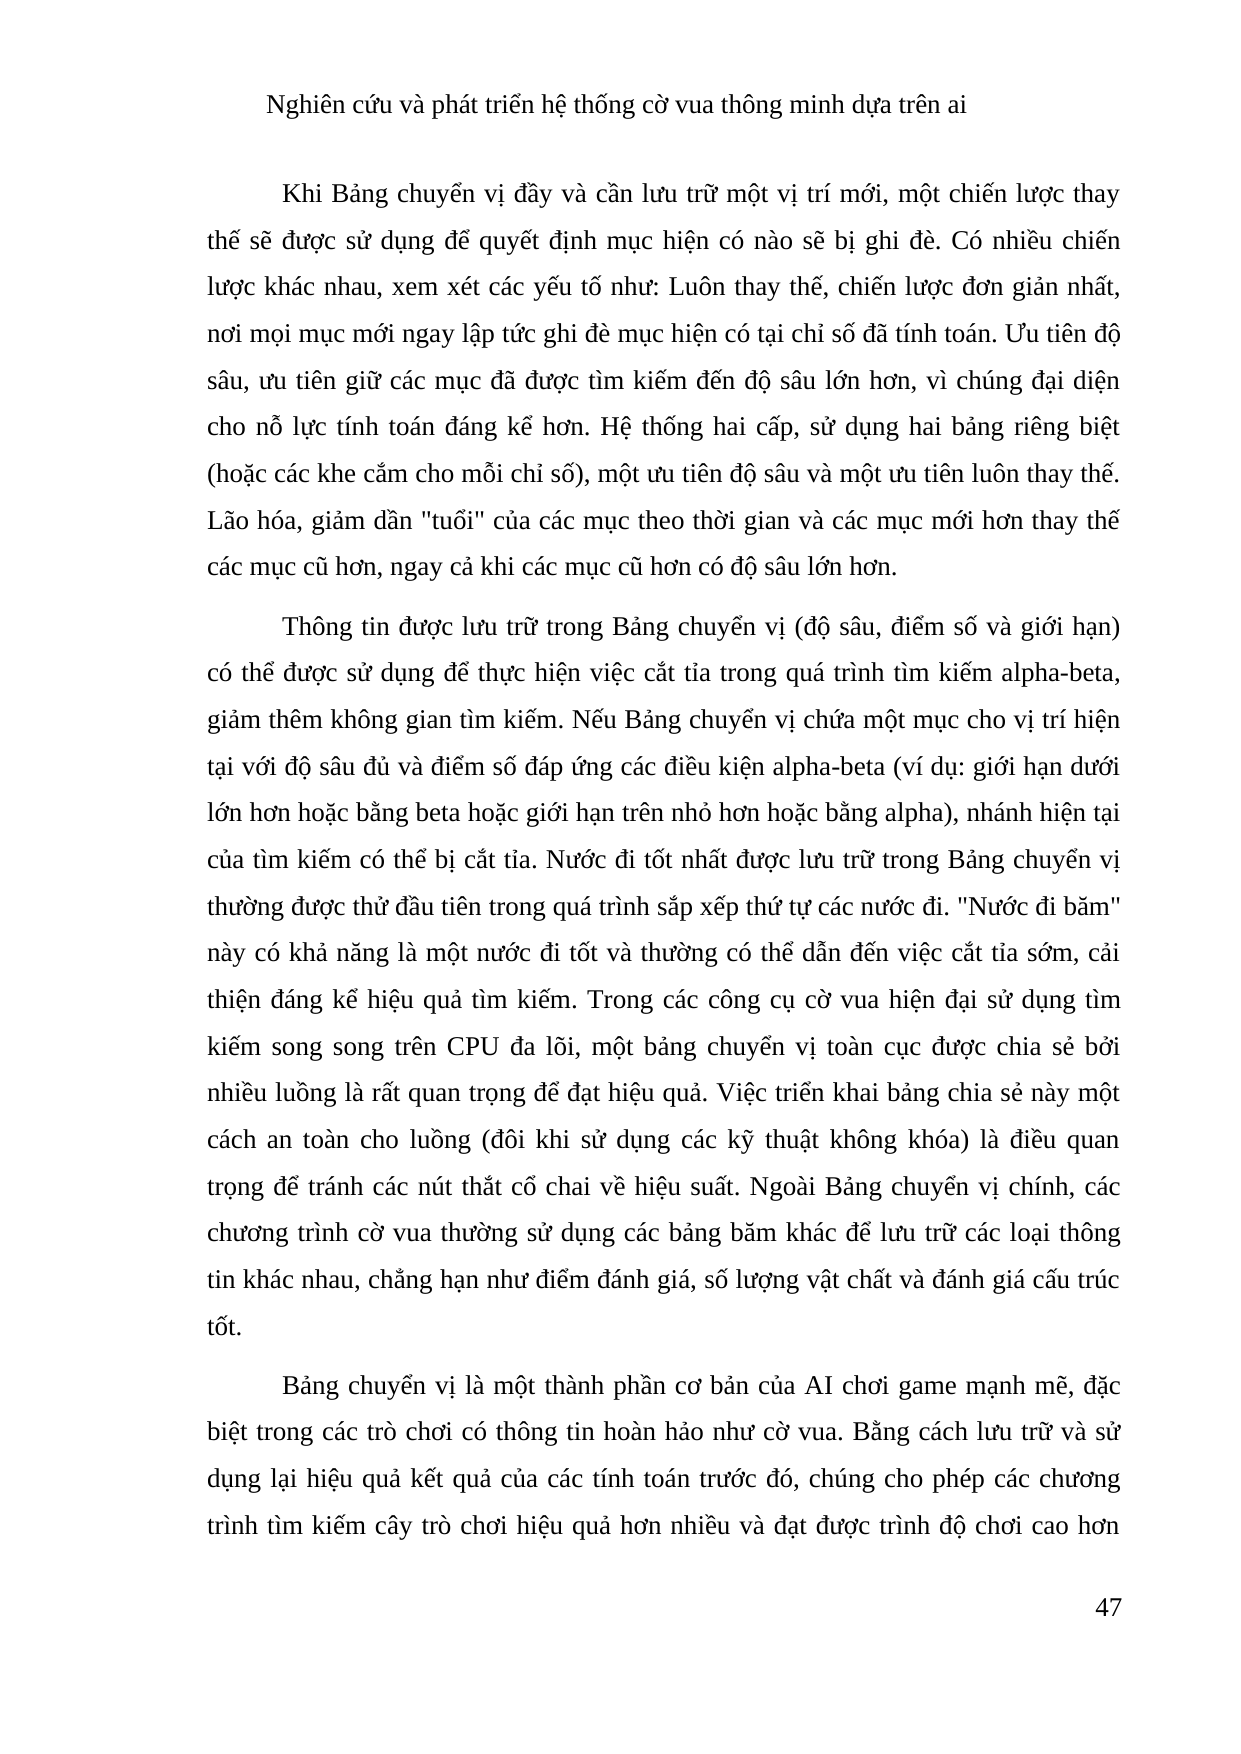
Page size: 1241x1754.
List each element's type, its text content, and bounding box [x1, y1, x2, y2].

text Khi Bảng chuyển vị đầy và cần lưu trữ một vị trí mới, một chiến lược thay thế sẽ được sử dụng để quyết định mục hiện có nào sẽ bị ghi đè. Có nhiều chiến lược khác nhau, xem xét các yếu tố như: Luôn thay thế, chiến lược đơn giản nhất, nơi mọi mục mới ngay lập tức ghi đè mục hiện có tại chỉ số đã tính toán. Ưu tiên độ sâu, ưu tiên giữ các mục đã được tìm kiếm đến độ sâu lớn hơn, vì chúng đại diện cho nỗ lực tính toán đáng kể hơn. Hệ thống hai cấp, sử dụng hai bảng riêng biệt (hoặc các khe cắm cho mỗi chỉ số), một ưu tiên độ sâu và một ưu tiên luôn thay thế. Lão hóa, giảm dần "tuổi" của các mục theo thời gian và các mục mới hơn thay thế các mục cũ hơn, ngay cả khi các mục cũ hơn có độ sâu lớn hơn. [207, 177, 1122, 582]
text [207, 1369, 1122, 1540]
text Thông tin được lưu trữ trong Bảng chuyển vị (độ sâu, điểm số và giới hạn) có thể được sử dụng để thực hiện việc cắt tỉa trong quá trình tìm kiếm alpha-beta, giảm thêm không gian tìm kiếm. Nếu Bảng chuyển vị chứa một mục cho vị trí hiện tại với độ sâu đủ và điểm số đáp ứng các điều kiện alpha-beta (ví dụ: giới hạn dưới lớn hơn hoặc bằng beta hoặc giới hạn trên nhỏ hơn hoặc bằng alpha), nhánh hiện tại của tìm kiếm có thể bị cắt tỉa. Nước đi tốt nhất được lưu trữ trong Bảng chuyển vị thường được thử đầu tiên trong quá trình sắp xếp thứ tự các nước đi. "Nước đi băm" này có khả năng là một nước đi tốt và thường có thể dẫn đến việc cắt tỉa sớm, cải thiện đáng kể hiệu quả tìm kiếm. Trong các công cụ cờ vua hiện đại sử dụng tìm kiếm song song trên CPU đa lõi, một bảng chuyển vị toàn cục được chia sẻ bởi nhiều luồng là rất quan trọng để đạt hiệu quả. Việc triển khai bảng chia sẻ này một cách an toàn cho luồng (đôi khi sử dụng các kỹ thuật không khóa) là điều quan trọng để tránh các nút thắt cổ chai về hiệu suất. Ngoài Bảng chuyển vị chính, các chương trình cờ vua thường sử dụng các bảng băm khác để lưu trữ các loại thông tin khác nhau, chẳng hạn như điểm đánh giá, số lượng vật chất và đánh giá cấu trúc tốt. [207, 610, 1122, 1341]
